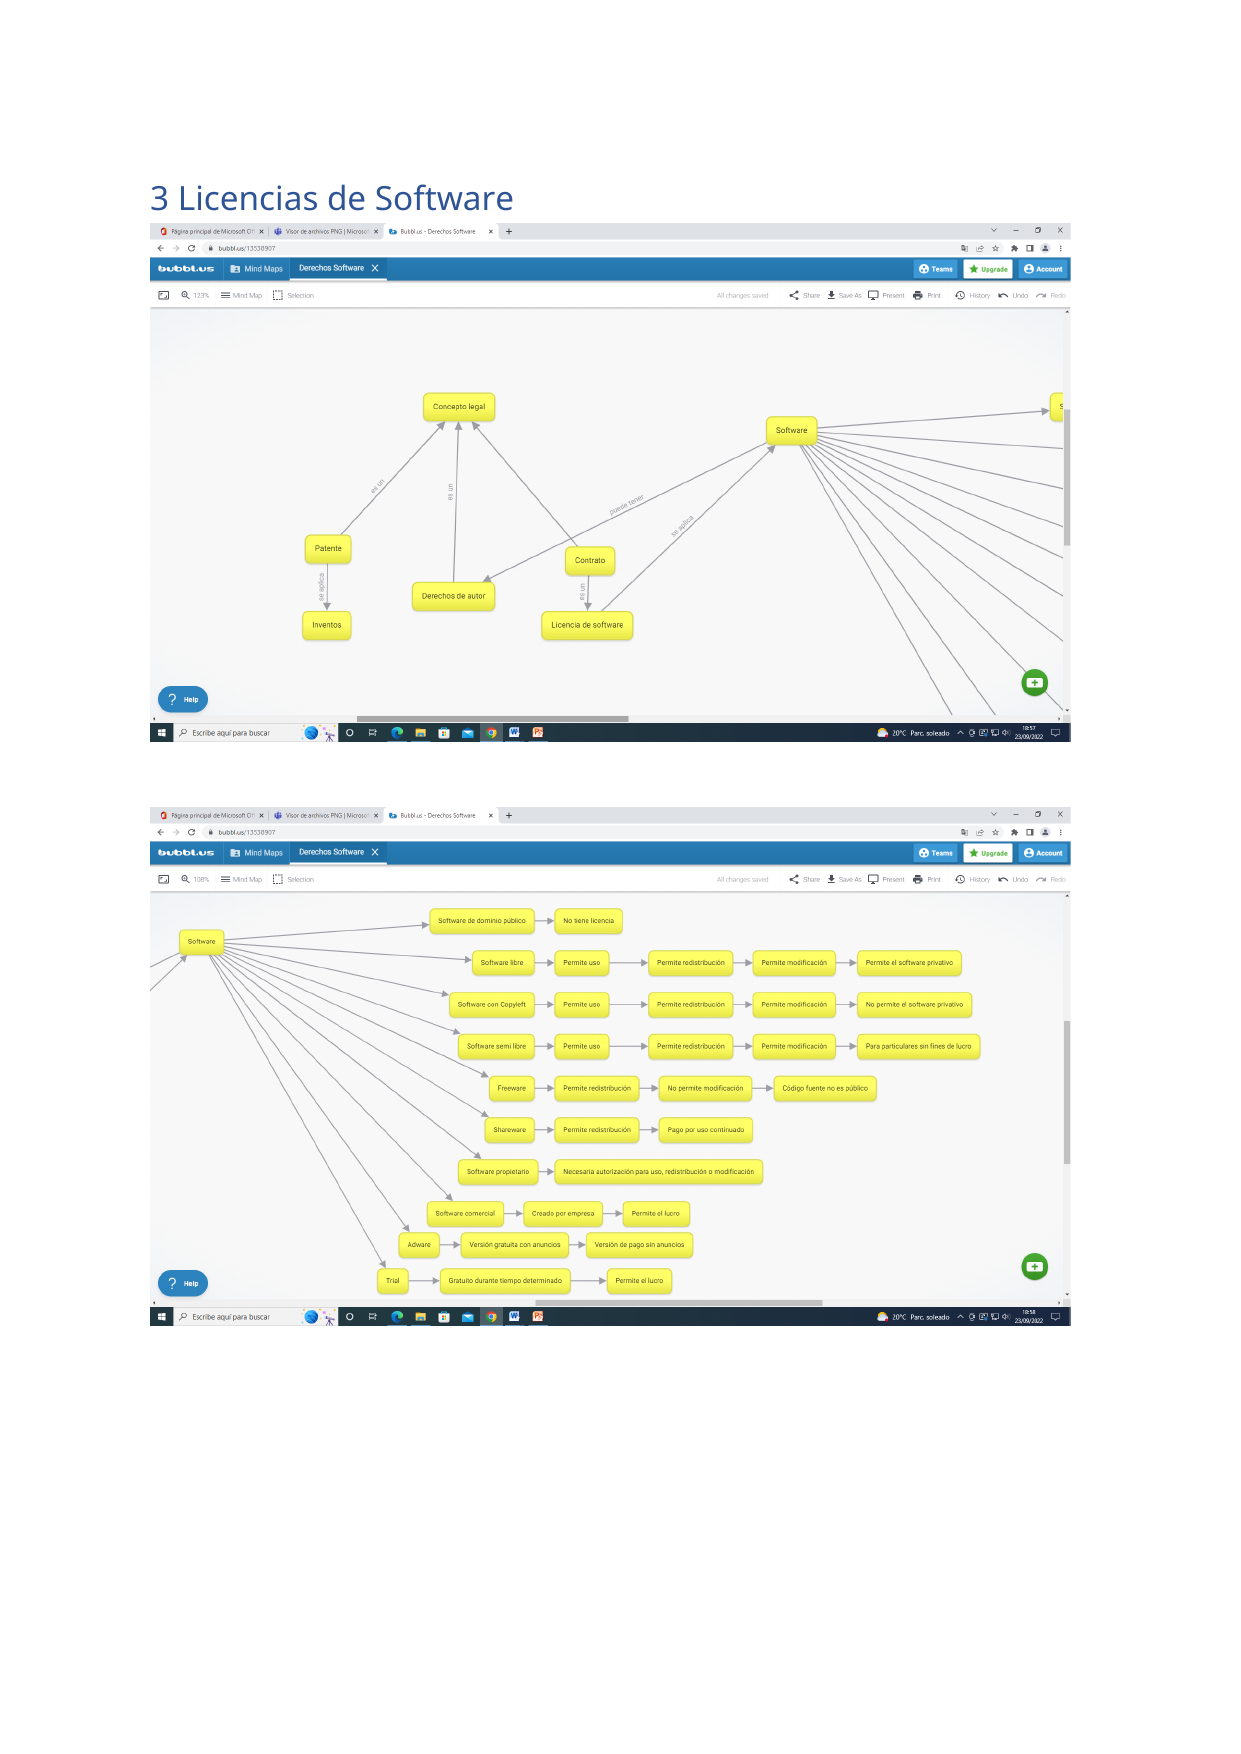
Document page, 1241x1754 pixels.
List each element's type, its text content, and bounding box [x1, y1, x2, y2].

picture [150, 223, 1071, 742]
picture [150, 807, 1071, 1326]
subtitle 3 Licencias de Software [150, 175, 1090, 220]
